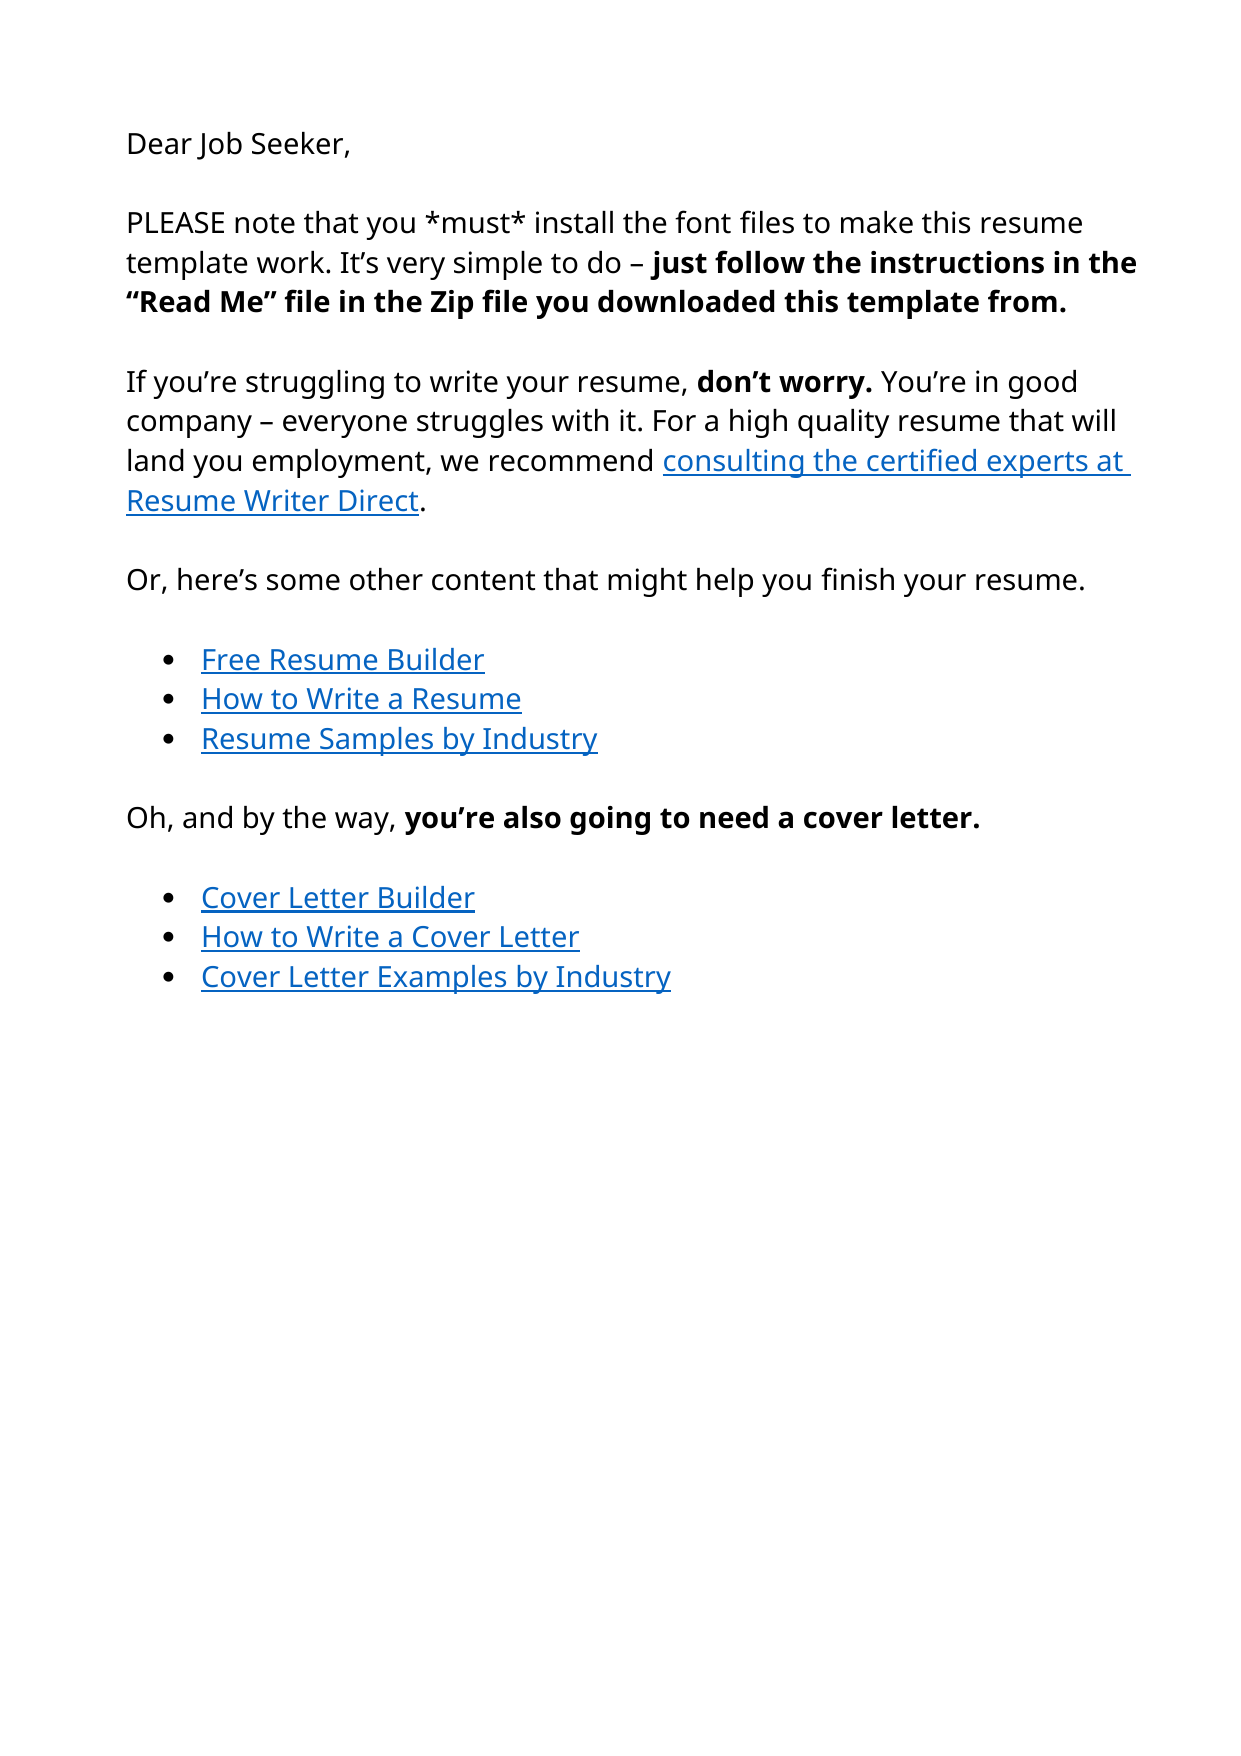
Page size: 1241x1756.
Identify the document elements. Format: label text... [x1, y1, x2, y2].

list Cover Letter Examples by Industry [163, 956, 1167, 996]
list Cover Letter Builder [163, 877, 1167, 917]
list How to Write a Cover Letter [163, 917, 1167, 956]
text Or, here’s some other content that might help you finish your resume. [126, 559, 1167, 599]
list Resume Samples by Industry [163, 718, 1167, 758]
text Dear Job Seeker, [126, 123, 1167, 163]
text If you’re struggling to write your resume, don’t worry. You’re in good company – everyone struggles with it. For a high quality resume that will land you employment, we recommend consulting the certified experts at Resume Writer Direct. [126, 361, 1167, 520]
text PLEASE note that you *must* install the font files to make this resume template work. It’s very simple to do – just follow the instructions in the “Read Me” file in the Zip file you downloaded this template from. [126, 202, 1167, 321]
text Oh, and by the way, you’re also going to need a cover letter. [126, 798, 1167, 837]
list Free Resume Builder [163, 639, 1167, 678]
list How to Write a Resume [163, 678, 1167, 718]
